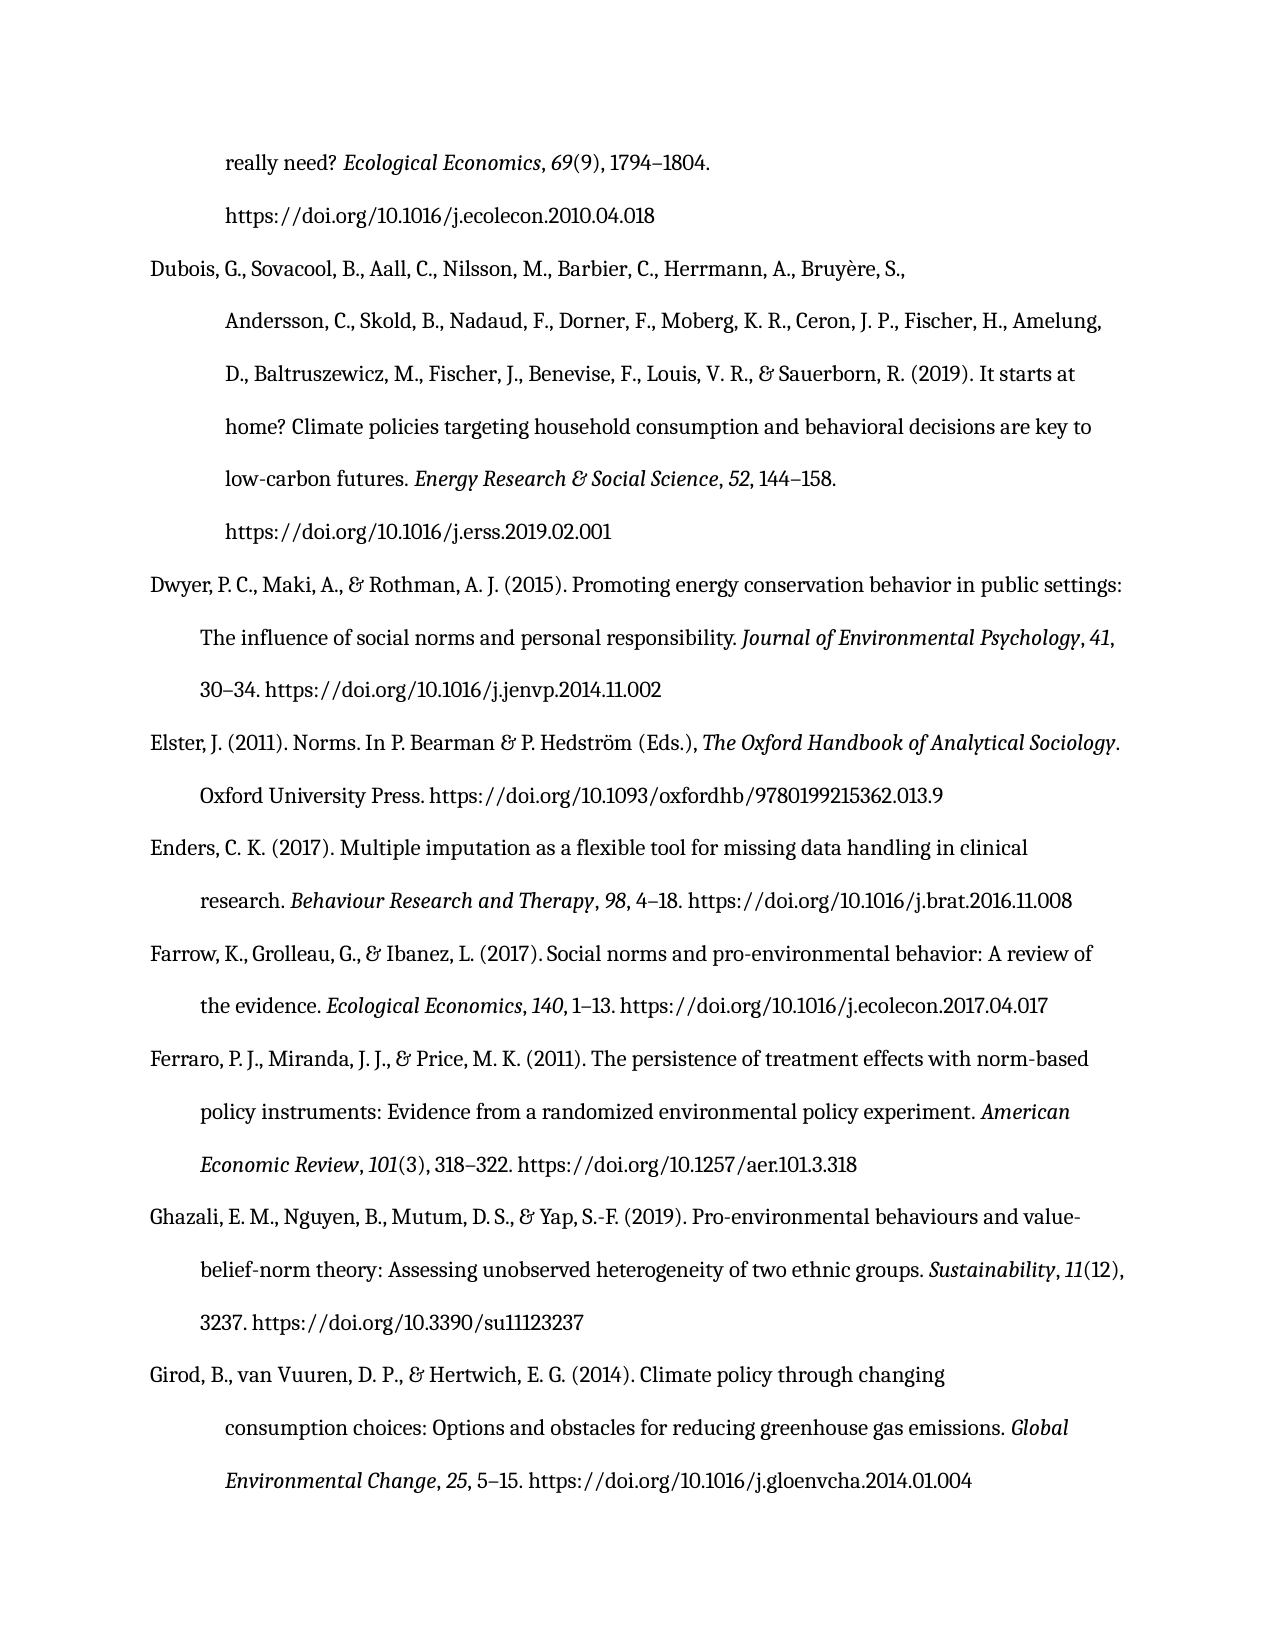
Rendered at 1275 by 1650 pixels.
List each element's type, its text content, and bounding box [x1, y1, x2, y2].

text Dwyer, P. C., Maki, A., & Rothman, A. J. (2015). Promoting energy conservation behavior in public settings: The influence of social norms and personal responsibility. Journal of Environmental Psychology, 41, 30–34. https://doi.org/10.1016/j.jenvp.2014.11.002 [150, 572, 1125, 703]
text research. Behaviour Research and Therapy, 98, 4–18. https://doi.org/10.1016/j.brat.2016.11.008 [150, 888, 1125, 914]
text Ghazali, E. M., Nguyen, B., Mutum, D. S., & Yap, S.-F. (2019). Pro-environmental behaviours and value-belief-norm theory: Assessing unobserved heterogeneity of two ethnic groups. Sustainability, 11(12), 3237. https://doi.org/10.3390/su11123237 [150, 1204, 1125, 1336]
text Elster, J. (2011). Norms. In P. Bearman & P. Hedström (Eds.), The Oxford Handbook of Analytical Sociology. Oxford University Press. https://doi.org/10.1093/oxfordhb/9780199215362.013.9 [150, 730, 1125, 809]
text Farrow, K., Grolleau, G., & Ibanez, L. (2017). Social norms and pro-environmental behavior: A review of the evidence. Ecological Economics, 140, 1–13. https://doi.org/10.1016/j.ecolecon.2017.04.017 [150, 941, 1125, 1020]
text Enders, C. K. (2017). Multiple imputation as a flexible tool for missing data handling in clinical [150, 835, 1125, 862]
text Andersson, C., Skold, B., Nadaud, F., Dorner, F., Moberg, K. R., Ceron, J. P., Fischer, H., Amelung, D., Baltruszewicz, M., Fischer, J., Benevise, F., Louis, V. R., & Sauerborn, R. (2019). It starts at home? Climate policies targeting household consumption and behavioral decisions are key to low-carbon futures. Energy Research & Social Science, 52, 144–158. https://doi.org/10.1016/j.erss.2019.02.001 [225, 308, 1125, 545]
text really need? Ecological Economics, 69(9), 1794–1804. https://doi.org/10.1016/j.ecolecon.2010.04.018 [225, 150, 1125, 229]
text Dubois, G., Sovacool, B., Aall, C., Nilsson, M., Barbier, C., Herrmann, A., Bruyère, S., [150, 255, 1125, 282]
text Ferraro, P. J., Miranda, J. J., & Price, M. K. (2011). The persistence of treatment effects with norm-based policy instruments: Evidence from a randomized environmental policy experiment. American Economic Review, 101(3), 318–322. https://doi.org/10.1257/aer.101.3.318 [150, 1046, 1125, 1178]
text Girod, B., van Vuuren, D. P., & Hertwich, E. G. (2014). Climate policy through changing [150, 1362, 1125, 1389]
text consumption choices: Options and obstacles for reducing greenhouse gas emissions. Global Environmental Change, 25, 5–15. https://doi.org/10.1016/j.gloenvcha.2014.01.004 [225, 1415, 1125, 1494]
